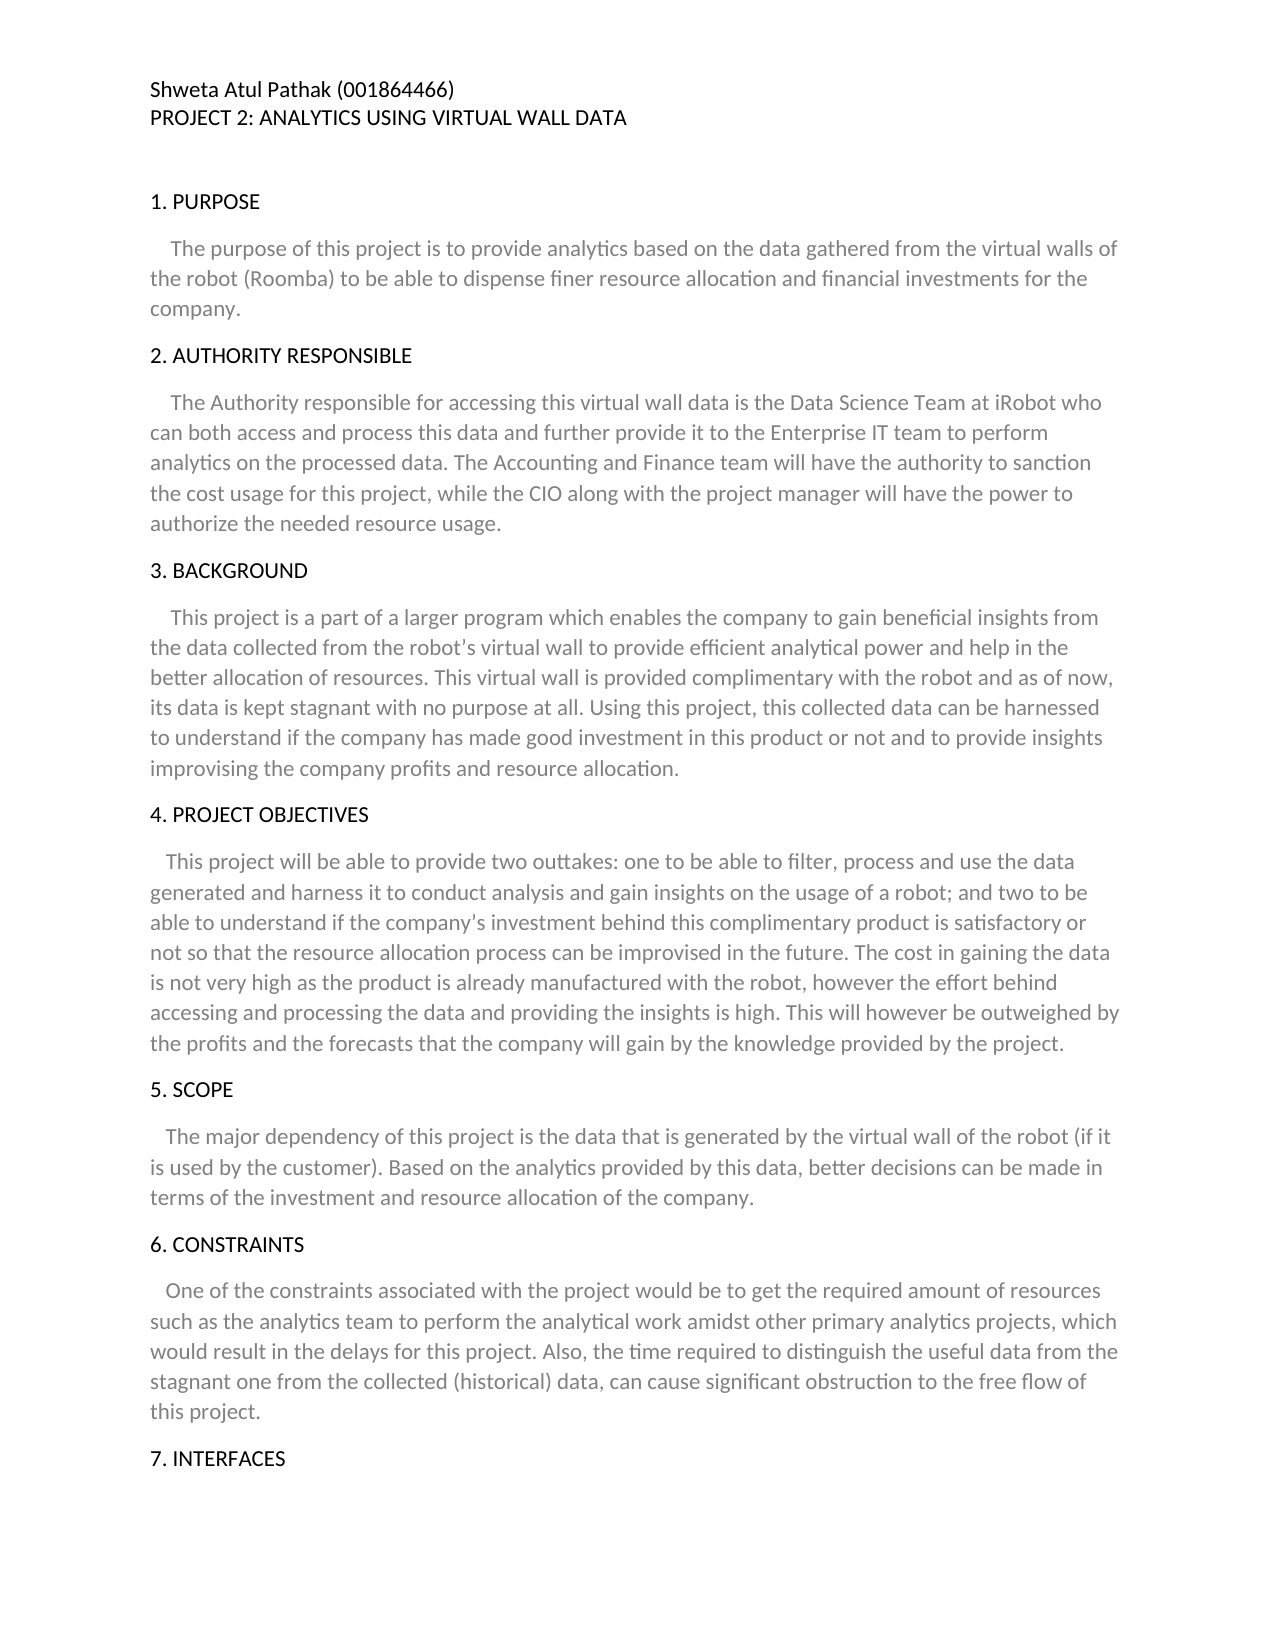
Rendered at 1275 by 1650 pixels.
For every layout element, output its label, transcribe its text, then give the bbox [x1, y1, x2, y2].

text The Authority responsible for accessing this virtual wall data is the Data Science Team at iRobot who can both access and process this data and further provide it to the Enterprise IT team to perform analytics on the processed data. The Accounting and Finance team will have the authority to sanction the cost usage for this project, while the CIO along with the project manager will have the power to authorize the needed resource usage. [150, 388, 1125, 537]
text This project will be able to provide two outtakes: one to be able to filter, process and use the data generated and harness it to conduct analysis and gain insights on the usage of a robot; and two to be able to understand if the company’s investment behind this complimentary product is satisfactory or not so that the resource allocation process can be improvised in the future. The cost in gaining the data is not very high as the product is already manufactured with the robot, however the effort behind accessing and processing the data and providing the insights is high. This will however be outweighed by the profits and the forecasts that the company will gain by the knowledge provided by the project. [150, 847, 1125, 1057]
text 6. CONSTRAINTS [150, 1230, 1125, 1258]
text The major dependency of this project is the data that is generated by the virtual wall of the robot (if it is used by the customer). Based on the analytics provided by this data, better decisions can be made in terms of the investment and resource allocation of the company. [150, 1122, 1125, 1211]
text 7. INTERFACES [150, 1444, 1125, 1472]
text The purpose of this project is to provide analytics based on the data gathered from the virtual walls of the robot (Roomba) to be able to dispense finer resource allocation and financial investments for the company. [150, 234, 1125, 322]
text 2. AUTHORITY RESPONSIBLE [150, 341, 1125, 369]
text 4. PROJECT OBJECTIVES [150, 801, 1125, 829]
text This project is a part of a larger program which enables the company to gain beneficial insights from the data collected from the robot’s virtual wall to provide efficient analytical power and help in the better allocation of resources. This virtual wall is provided complimentary with the robot and as of now, its data is kept stagnant with no purpose at all. Using this project, this collected data can be harnessed to understand if the company has made good investment in this product or not and to provide insights improvising the company profits and resource allocation. [150, 603, 1125, 782]
text One of the constraints associated with the project would be to get the required amount of resources such as the analytics team to perform the analytical work amidst other primary analytics projects, which would result in the delays for this project. Also, the time required to distinguish the useful data from the stagnant one from the collected (historical) data, can cause significant obstruction to the free flow of this project. [150, 1277, 1125, 1426]
text 3. BACKGROUND [150, 556, 1125, 584]
text 1. PURPOSE [150, 187, 1125, 215]
text 5. SCOPE [150, 1076, 1125, 1104]
